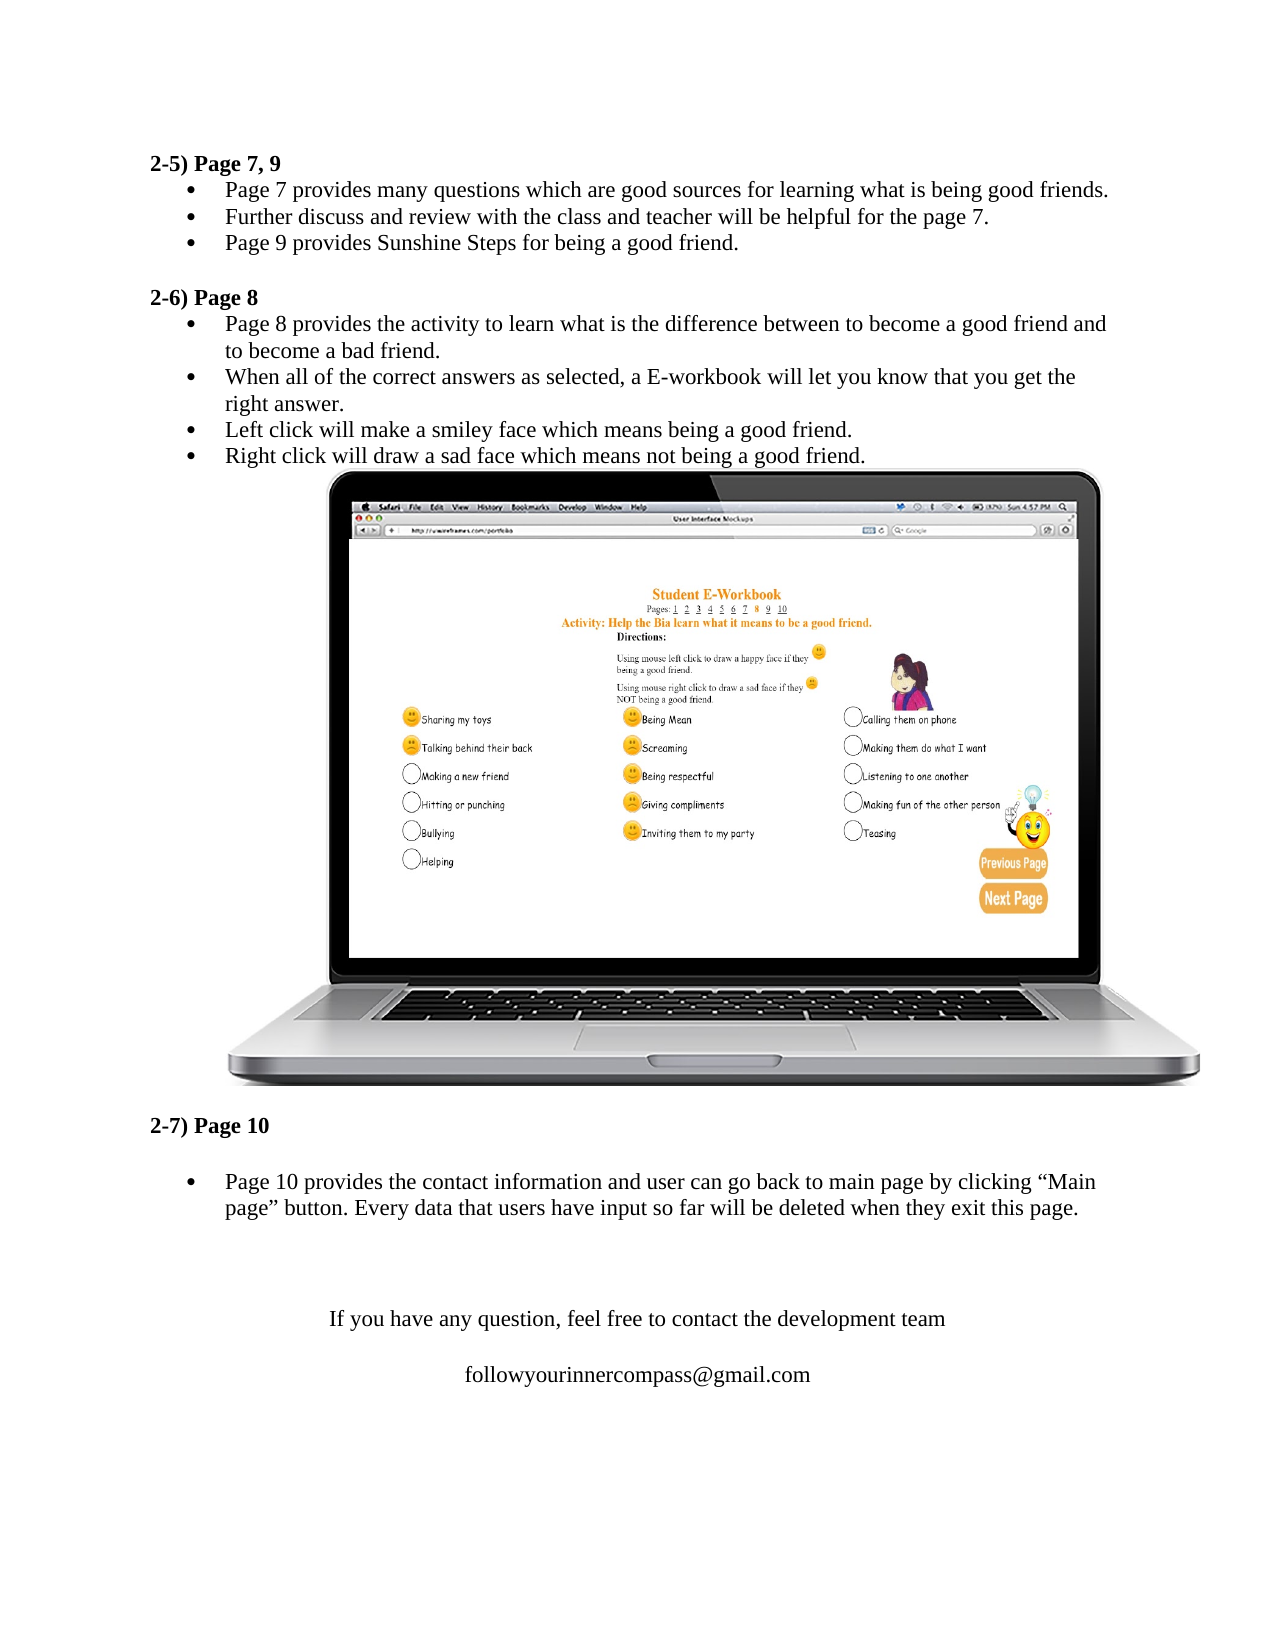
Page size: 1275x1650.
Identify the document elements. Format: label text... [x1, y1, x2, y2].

list Page 9 provides Sunshine Steps for being a good friend. [187, 229, 1125, 255]
text 2-6) Page 8 [150, 284, 1125, 311]
list When all of the correct answers as selected, a E-workbook will let you know that you get the right answer. [187, 363, 1125, 416]
list Page 10 provides the contact information and user can go back to main page by clicking “Main page” button. Every data that users have input so far will be deleted when they exit this page. [187, 1168, 1125, 1221]
list Further discuss and review with the class and teacher will be helpful for the page 7. [187, 203, 1125, 229]
picture [225, 468, 1200, 1086]
list Page 8 provides the activity to learn what is the difference between to become a good friend and to become a bad friend. [187, 311, 1125, 363]
text followyourinnercompass@gmail.com [150, 1361, 1125, 1387]
list Page 7 provides many questions which are good sources for learning what is being good friends. [187, 176, 1125, 203]
text If you have any question, feel free to contact the development team [150, 1305, 1125, 1332]
text 2-7) Page 10 [150, 1112, 1125, 1139]
text 2-5) Page 7, 9 [150, 150, 1125, 176]
list Left click will make a smiley face which means being a good friend. [187, 416, 1125, 442]
